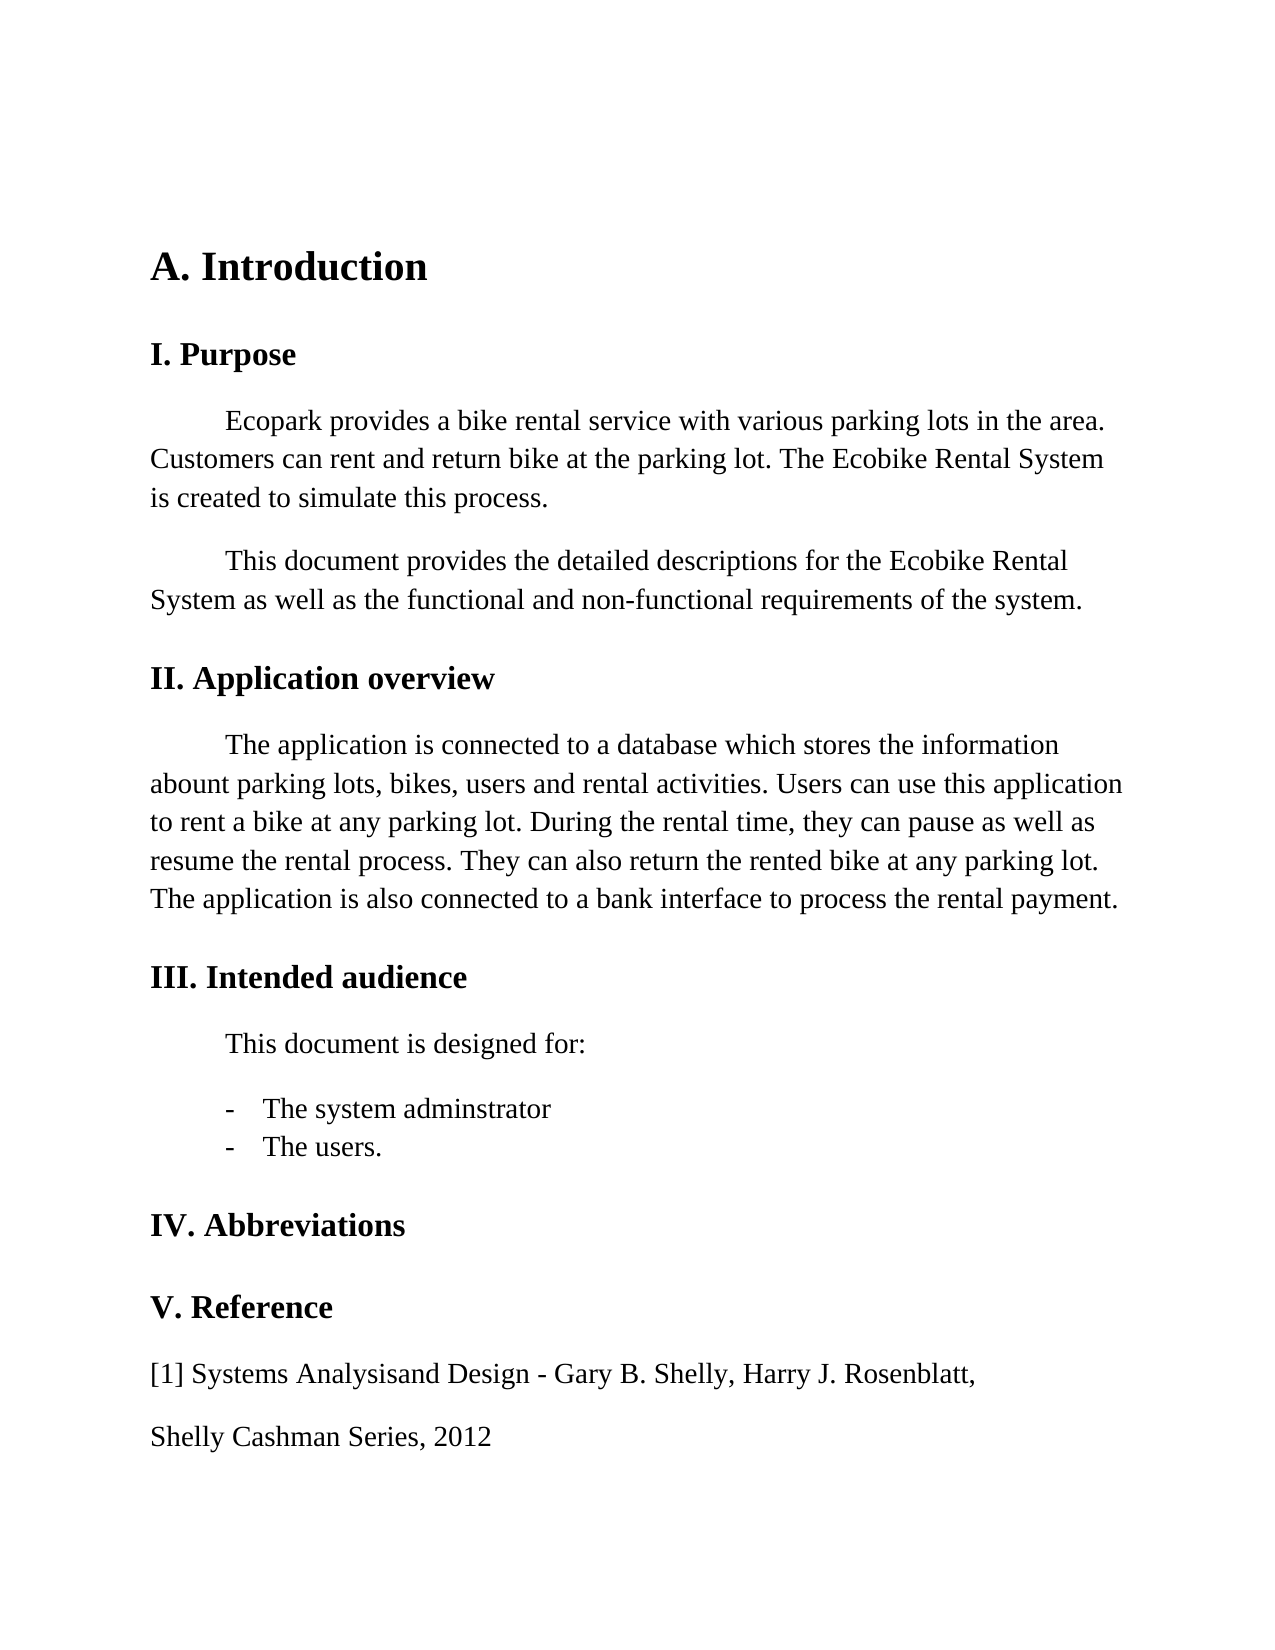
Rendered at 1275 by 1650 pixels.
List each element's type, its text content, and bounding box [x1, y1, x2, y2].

subtitle V. Reference [150, 1287, 1125, 1325]
subtitle III. Intended audience [150, 957, 1125, 996]
text Ecopark provides a bike rental service with various parking lots in the area. Customers can rent and return bike at the parking lot. The Ecobike Rental System is created to simulate this process. [150, 403, 1125, 513]
text [1] Systems Analysisand Design - Gary B. Shelly, Harry J. Rosenblatt, [150, 1356, 1125, 1389]
text The application is connected to a database which stores the information abount parking lots, bikes, users and rental activities. Users can use this application to rent a bike at any parking lot. During the rental time, they can pause as well as resume the rental process. They can also return the rented bike at any parking lot. The application is also connected to a bank interface to process the rental payment. [150, 727, 1125, 915]
subtitle A. Introduction [150, 241, 1125, 289]
subtitle IV. Abbreviations [150, 1205, 1125, 1244]
subtitle I. Purpose [150, 334, 1125, 372]
list The system adminstrator [225, 1091, 1125, 1124]
list The users. [225, 1129, 1125, 1163]
text This document provides the detailed descriptions for the Ecobike Rental System as well as the functional and non-functional requirements of the system. [150, 543, 1125, 616]
subtitle II. Application overview [150, 658, 1125, 696]
text Shelly Cashman Series, 2012 [150, 1419, 1125, 1453]
text This document is designed for: [150, 1026, 1125, 1060]
